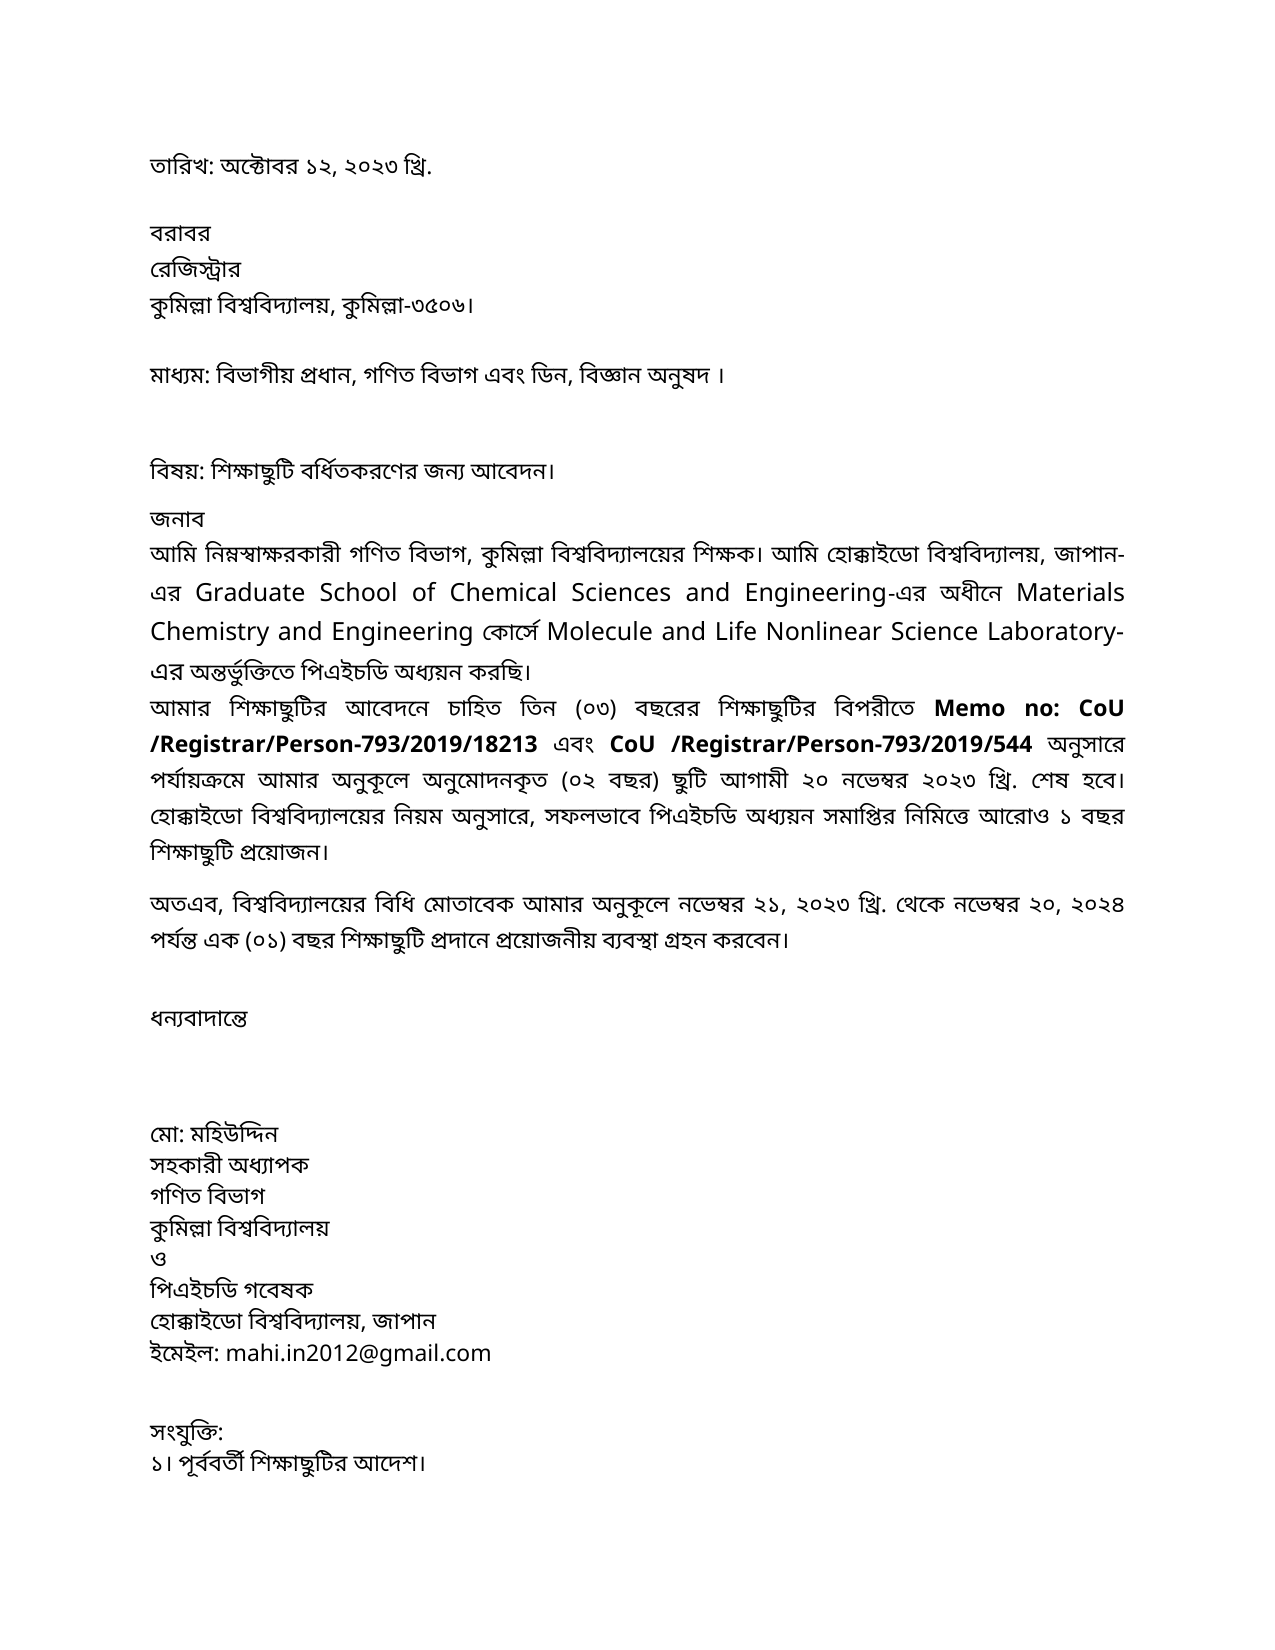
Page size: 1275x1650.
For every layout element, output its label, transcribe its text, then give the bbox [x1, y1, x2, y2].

text রেজিস্ট্রার [150, 253, 1125, 284]
text জনাব [150, 502, 1125, 534]
text গণিত বিভাগ [150, 1180, 1125, 1211]
text আমি নিম্নস্বাক্ষরকারী গণিত বিভাগ, কুমিল্লা বিশ্ববিদ্যালয়ের শিক্ষক। আমি হোক্কাইডো বিশ্ববিদ্যালয়, জাপান-এর Graduate School of Chemical Sciences and Engineering-এর অধীনে Materials Chemistry and Engineering কোর্সে Molecule and Life Nonlinear Science Laboratory-এর অন্তর্ভুক্তিতে পিএইচডি অধ্যয়ন করছি। [150, 538, 1125, 687]
text অতএব, বিশ্ববিদ্যালয়ের বিধি মোতাবেক আমার অনুকূলে নভেম্বর ২১, ২০২৩ খ্রি. থেকে নভেম্বর ২০, ২০২৪ পর্যন্ত এক (০১) বছর শিক্ষাছুটি প্রদানে প্রয়োজনীয় ব্যবস্থা গ্রহন করবেন। [150, 888, 1125, 955]
text সহকারী অধ্যাপক [150, 1149, 1125, 1180]
text ধন্যবাদান্তে [150, 1002, 1125, 1033]
text বরাবর [150, 217, 1125, 248]
text ও [150, 1243, 1125, 1274]
text কুমিল্লা বিশ্ববিদ্যালয় [150, 1211, 1125, 1243]
text আমার শিক্ষাছুটির আবেদনে চাহিত তিন (০৩) বছরের শিক্ষাছুটির বিপরীতে Memo no: CoU /Registrar/Person-793/2019/18213 এবং CoU /Registrar/Person-793/2019/544 অনুসারে পর্যায়ক্রমে আমার অনুকূলে অনুমোদনকৃত (০২ বছর) ছুটি আগামী ২০ নভেম্বর ২০২৩ খ্রি. শেষ হবে। হোক্কাইডো বিশ্ববিদ্যালয়ের নিয়ম অনুসারে, সফলভাবে পিএইচডি অধ্যয়ন সমাপ্তির নিমিত্তে আরোও ১ বছর শিক্ষাছুটি প্রয়োজন। [150, 692, 1125, 867]
text ১। পূর্ববর্তী শিক্ষাছুটির আদেশ। [150, 1447, 1125, 1478]
text ইমেইল: mahi.in2012@gmail.com [150, 1336, 1125, 1368]
text মো: মহিউদ্দিন [150, 1118, 1125, 1149]
text তারিখ: অক্টোবর ১২, ২০২৩ খ্রি. [150, 150, 1125, 181]
text মাধ্যম: বিভাগীয় প্রধান, গণিত বিভাগ এবং ডিন, বিজ্ঞান অনুষদ । [150, 359, 1125, 390]
text সংযুক্তি: [150, 1416, 1125, 1447]
text হোক্কাইডো বিশ্ববিদ্যালয়, জাপান [150, 1305, 1125, 1336]
text বিষয়: শিক্ষাছুটি বর্ধিতকরণের জন্য আবেদন। [150, 454, 1125, 486]
text পিএইচডি গবেষক [150, 1274, 1125, 1305]
text কুমিল্লা বিশ্ববিদ্যালয়, কুমিল্লা-৩৫০৬। [150, 289, 1125, 320]
